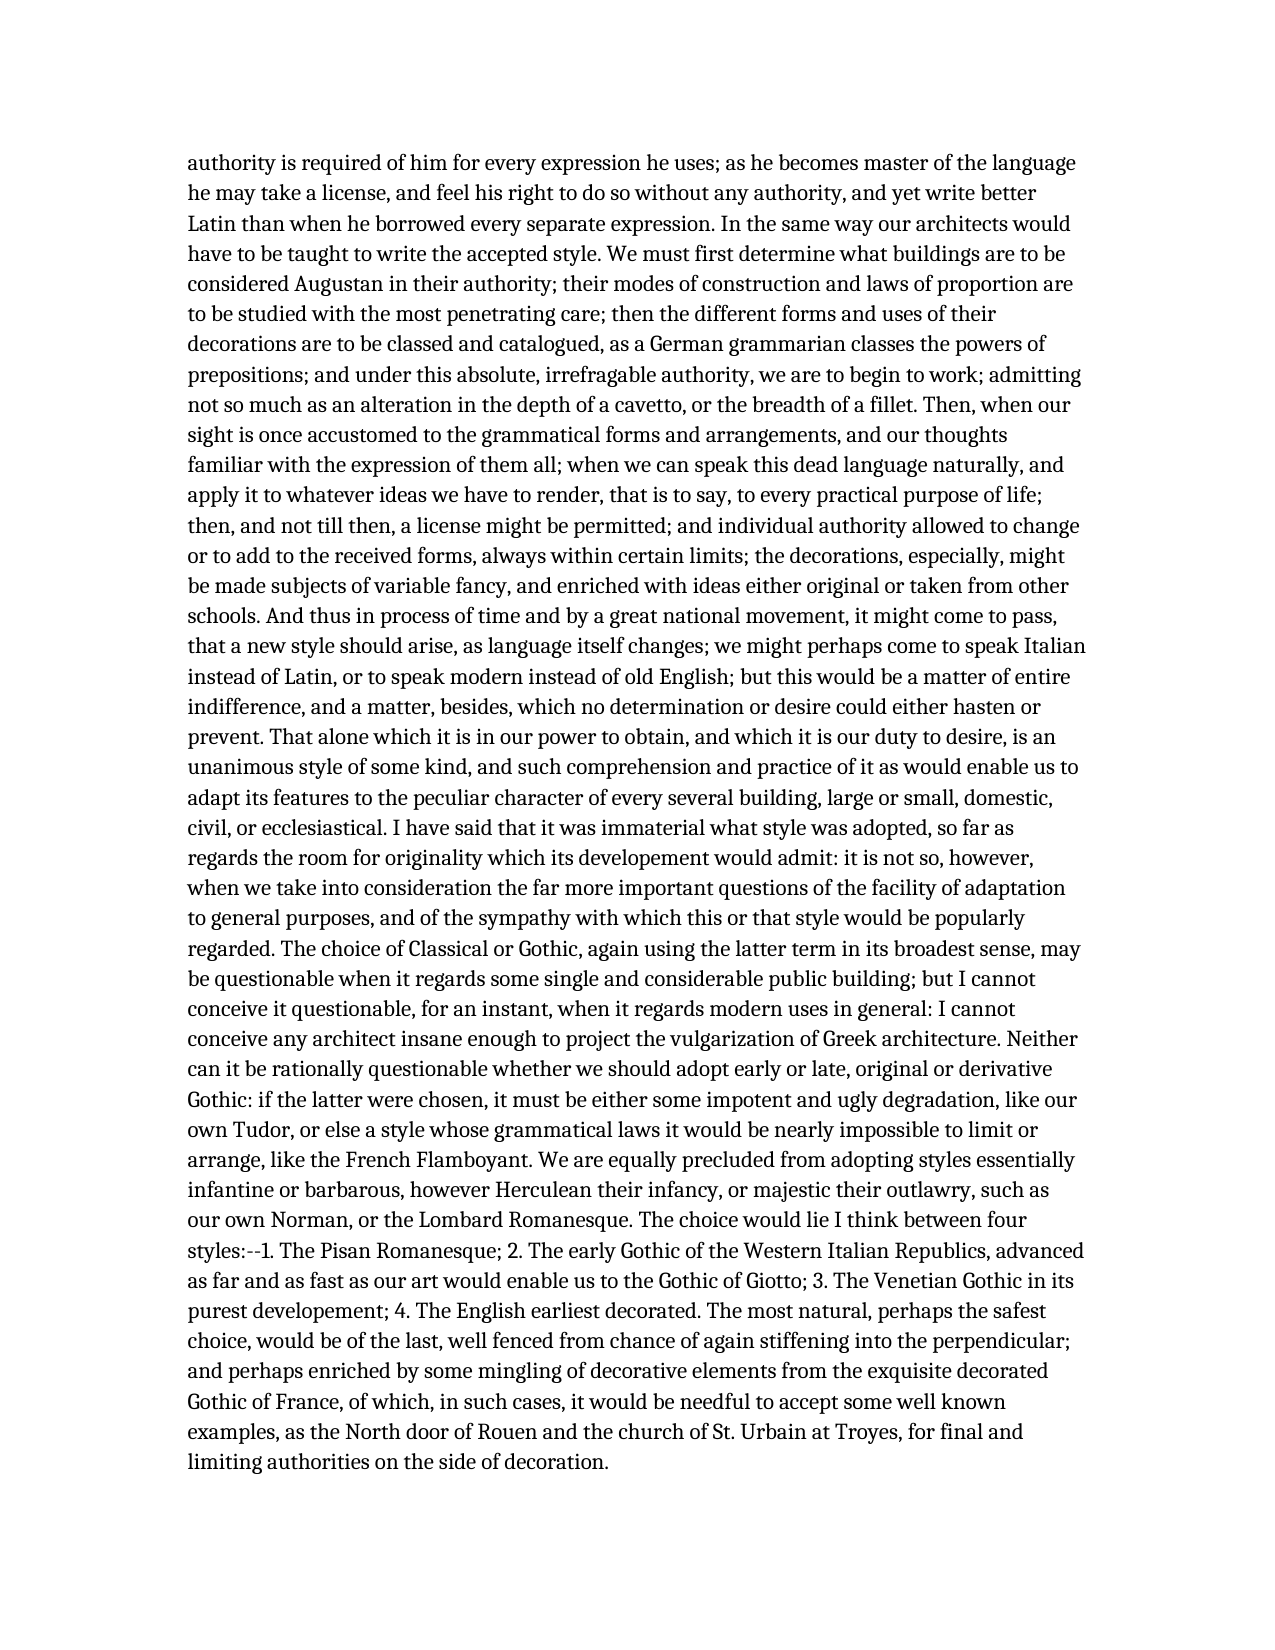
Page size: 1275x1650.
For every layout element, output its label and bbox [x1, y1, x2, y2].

text [187, 150, 1087, 1475]
